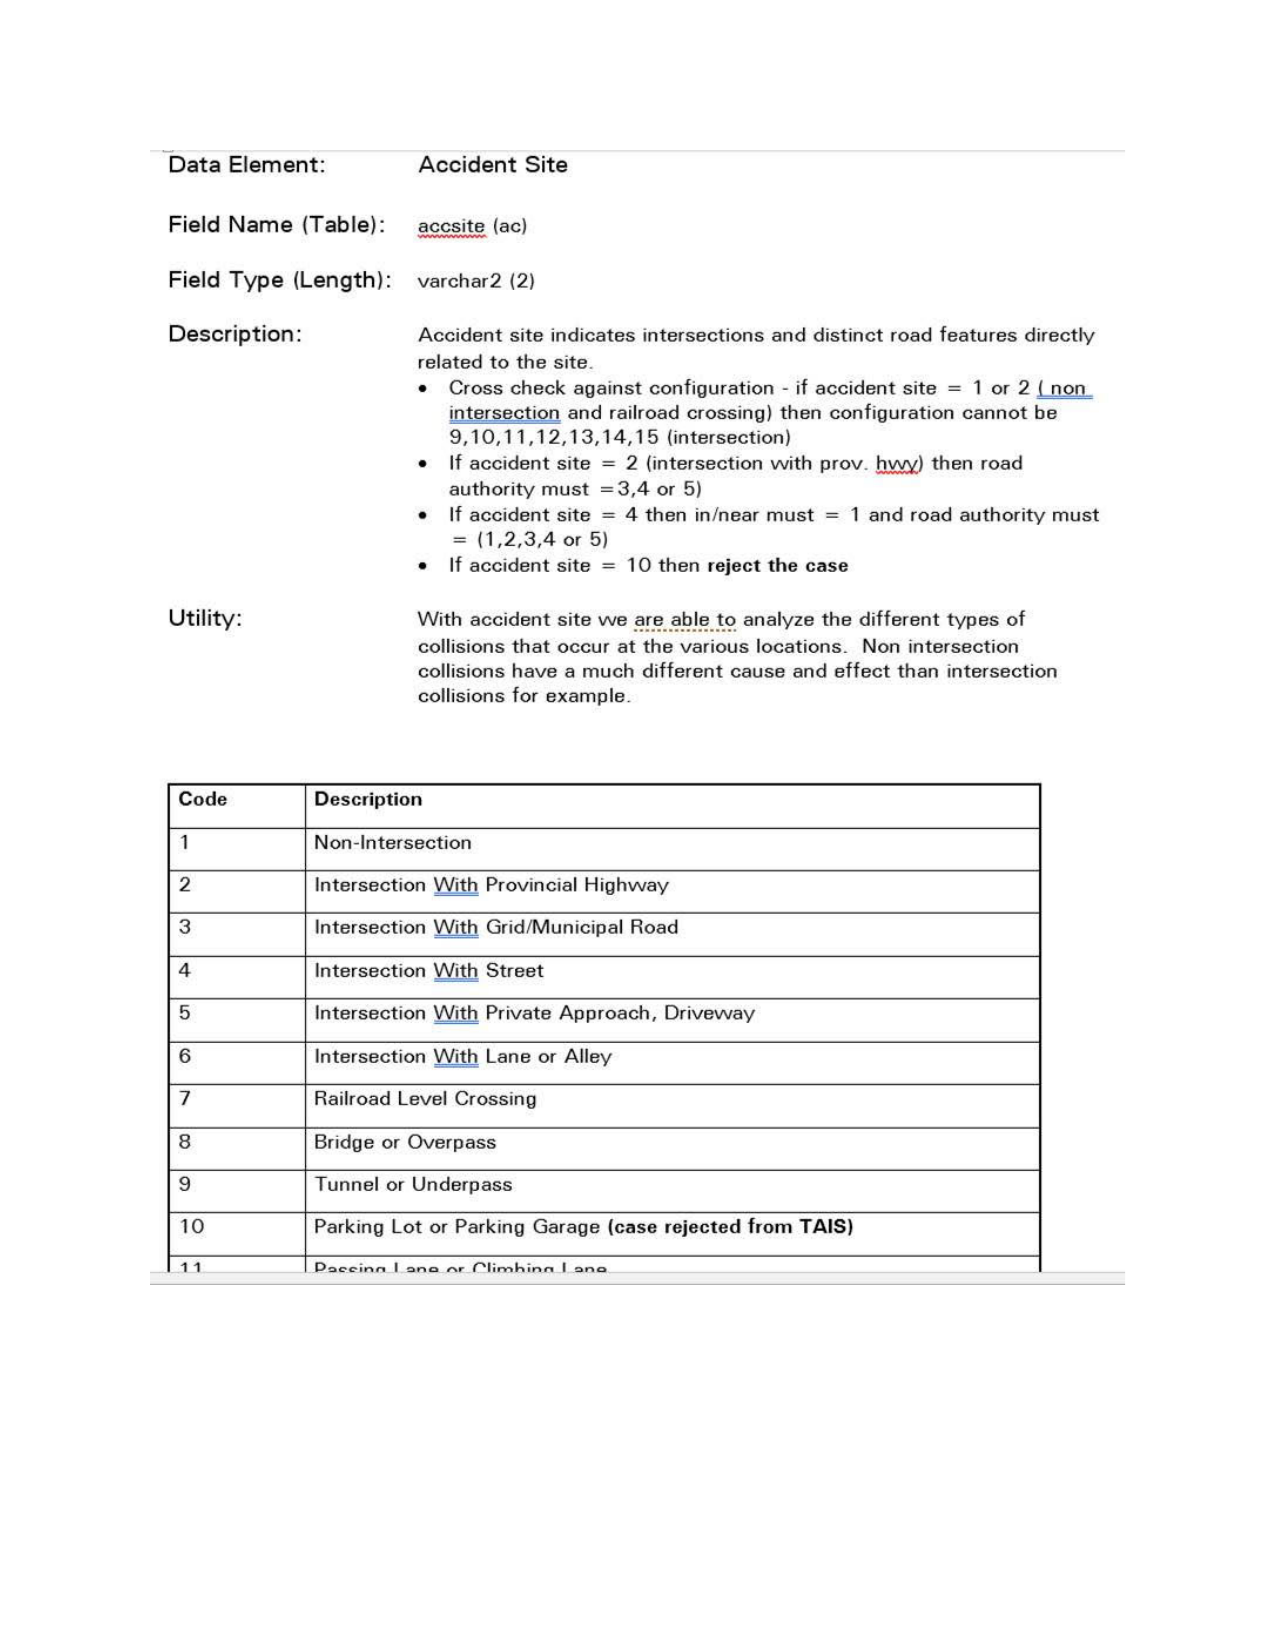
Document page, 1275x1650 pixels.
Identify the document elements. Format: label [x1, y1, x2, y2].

picture [150, 150, 1125, 1285]
